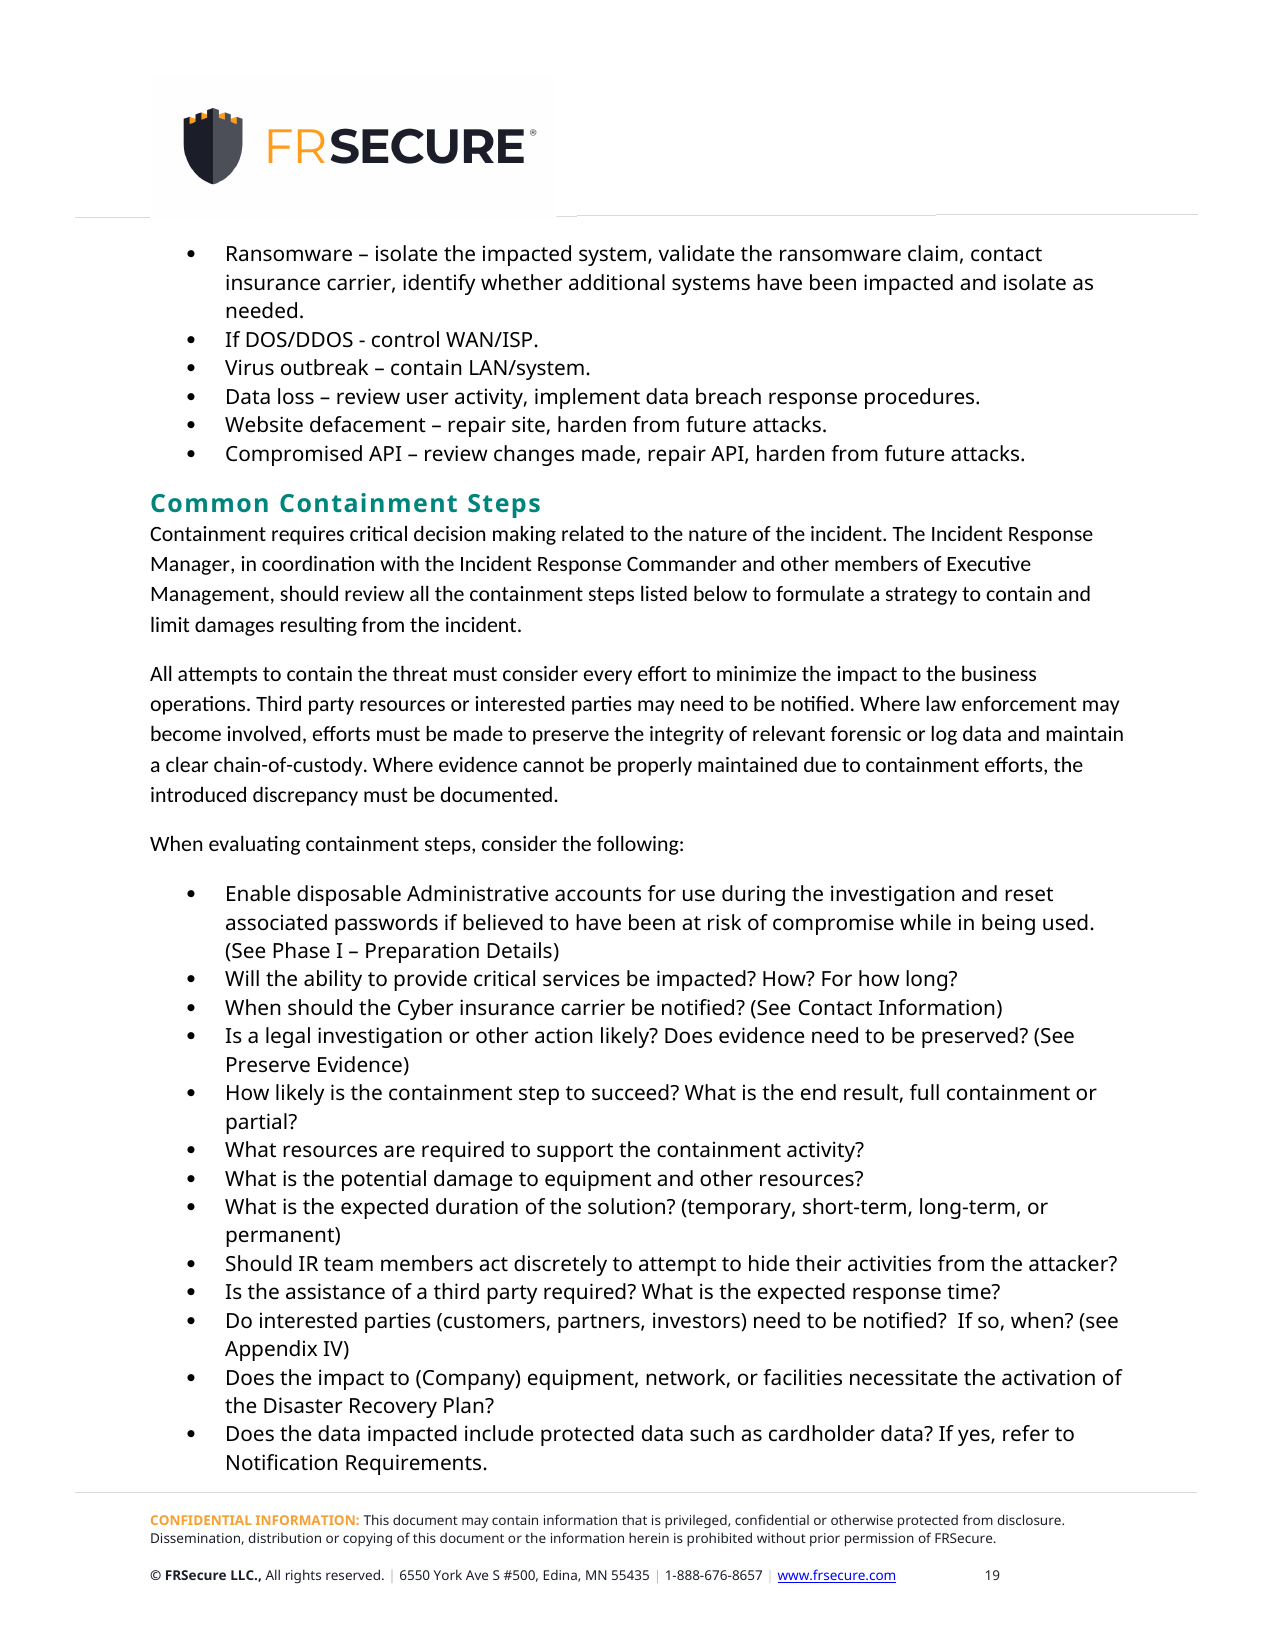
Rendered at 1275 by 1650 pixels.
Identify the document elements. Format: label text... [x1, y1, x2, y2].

list How likely is the containment step to succeed? What is the end result, full containment or partial? [187, 1078, 1125, 1135]
list What is the potential damage to equipment and other resources? [187, 1164, 1125, 1192]
picture [150, 75, 557, 218]
list Does the impact to equipment, network, or facilities necessitate the activation of the Disaster Recovery Plan? [187, 1363, 1125, 1419]
list Ransomware – isolate the impacted system, validate the ransomware claim, contact insurance carrier, identify whether additional systems have been impacted and isolate as needed. [187, 239, 1125, 325]
text All attempts to contain the threat must consider every effort to minimize the impact to the business operations. Third party resources or interested parties may need to be notified. Where law enforcement may become involved, efforts must be made to preserve the integrity of relevant forensic or log data and maintain a clear chain-of-custody. Where evidence cannot be properly maintained due to containment efforts, the introduced discrepancy must be documented. [150, 660, 1125, 808]
text When evaluating containment steps, consider the following: [150, 830, 1125, 857]
list Compromised API – review changes made, repair API, harden from future attacks. [187, 439, 1125, 467]
list Enable disposable Administrative accounts for use during the investigation and reset associated passwords if believed to have been at risk of compromise while in being used. (See Phase I – Preparation Details) [187, 879, 1125, 964]
list Do interested parties (customers, partners, investors) need to be notified? If so, when? (see Appendix IV) [187, 1306, 1125, 1363]
list What resources are required to support the containment activity? [187, 1135, 1125, 1164]
list Should IR team members act discretely to attempt to hide their activities from the attacker? [187, 1249, 1125, 1277]
list Website defacement – repair site, harden from future attacks. [187, 410, 1125, 439]
text Containment requires critical decision making related to the nature of the incident. The Incident Response Manager, in coordination with the Incident Response Commander and other members of Executive Management, should review all the containment steps listed below to formulate a strategy to contain and limit damages resulting from the incident. [150, 520, 1125, 637]
subtitle Common Containment Steps [150, 486, 1125, 520]
list Does the data impacted include protected data such as cardholder data? If yes, refer to Notification Requirements. [187, 1419, 1125, 1476]
list Will the ability to provide critical services be impacted? How? For how long? [187, 964, 1125, 993]
list Data loss – review user activity, implement data breach response procedures. [187, 382, 1125, 410]
list When should the Cyber insurance carrier be notified? (See Contact Information) [187, 993, 1125, 1021]
list Is a legal investigation or other action likely? Does evidence need to be preserved? (See Preserve Evidence) [187, 1021, 1125, 1078]
list Is the assistance of a third party required? What is the expected response time? [187, 1277, 1125, 1306]
list If DOS/DDOS - control WAN/ISP. [187, 325, 1125, 353]
list Virus outbreak – contain LAN/system. [187, 353, 1125, 382]
list What is the expected duration of the solution? (temporary, short-term, long-term, or permanent) [187, 1192, 1125, 1249]
